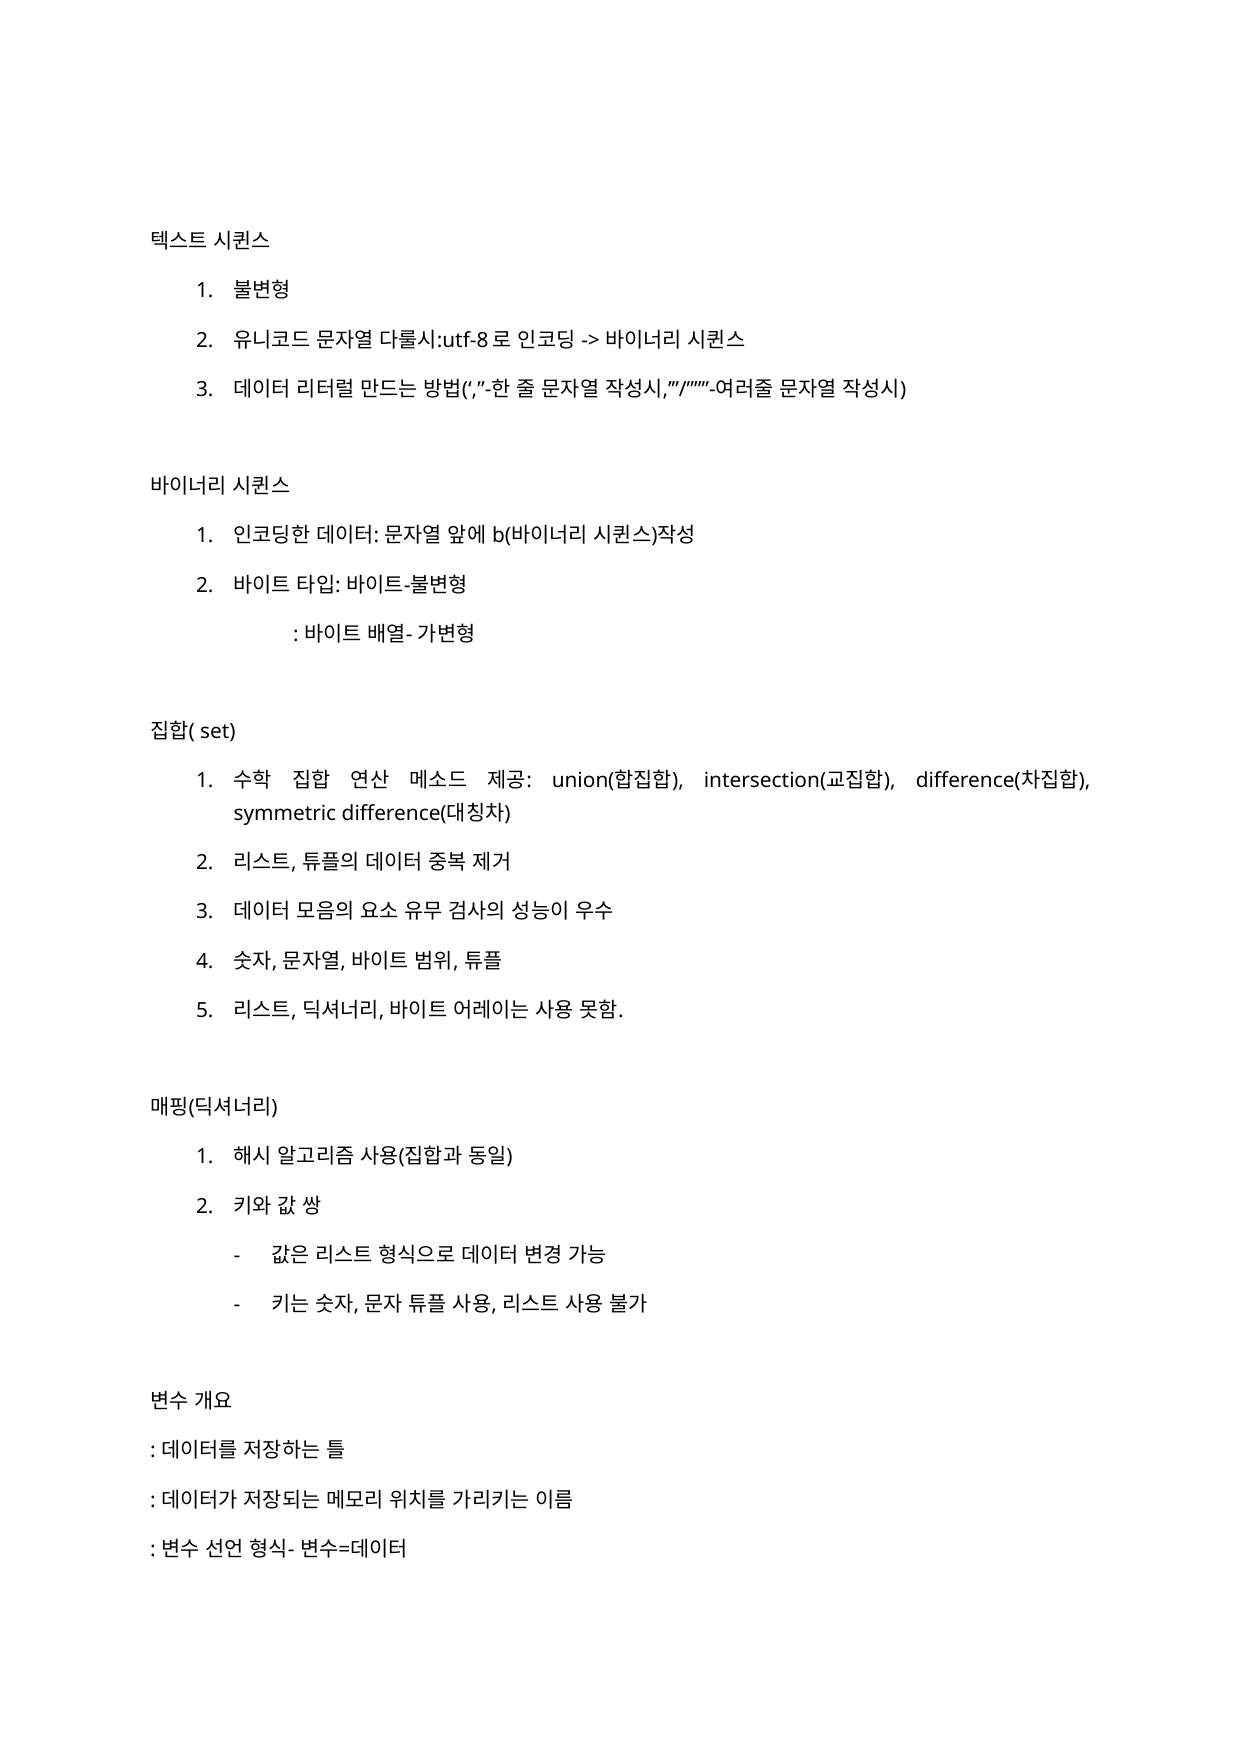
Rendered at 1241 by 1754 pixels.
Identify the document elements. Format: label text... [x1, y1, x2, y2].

text : 데이터가 저장되는 메모리 위치를 가리키는 이름 [150, 1483, 1090, 1513]
list : 바이트 배열- 가변형 [233, 617, 1090, 647]
text : 변수 선언 형식- 변수=데이터 [150, 1532, 1090, 1563]
list 해시 알고리즘 사용(집합과 동일) [196, 1139, 1090, 1170]
text 집합( set) [150, 714, 1090, 744]
text 텍스트 시퀸스 [150, 224, 1090, 255]
list 키와 값 쌍 [196, 1189, 1090, 1219]
list 수학 집합 연산 메소드 제공: union(합집합), intersection(교집합), difference(차집합), symmetric difference(대칭차) [196, 763, 1090, 826]
text 변수 개요 [150, 1384, 1090, 1414]
list 리스트, 딕셔너리, 바이트 어레이는 사용 못함. [196, 993, 1090, 1024]
list 인코딩한 데이터: 문자열 앞에 b(바이너리 시퀸스)작성 [196, 518, 1090, 549]
list 유니코드 문자열 다룰시:utf-8로 인코딩 -> 바이너리 시퀸스 [196, 323, 1090, 353]
list 데이터 리터럴 만드는 방법(‘,”-한 줄 문자열 작성시,’’’/”””-여러줄 문자열 작성시) [196, 372, 1090, 403]
list 리스트, 튜플의 데이터 중복 제거 [196, 845, 1090, 876]
text : 데이터를 저장하는 틀 [150, 1433, 1090, 1464]
list 바이트 타입: 바이트-불변형 [196, 568, 1090, 598]
list 데이터 모음의 요소 유무 검사의 성능이 우수 [196, 895, 1090, 925]
list 값은 리스트 형식으로 데이터 변경 가능 [233, 1238, 1090, 1268]
text 바이너리 시퀸스 [150, 469, 1090, 499]
list 불변형 [196, 274, 1090, 304]
list 숫자, 문자열, 바이트 범위, 튜플 [196, 944, 1090, 974]
list 키는 숫자, 문자 튜플 사용, 리스트 사용 불가 [233, 1288, 1090, 1318]
text 매핑(딕셔너리) [150, 1090, 1090, 1120]
